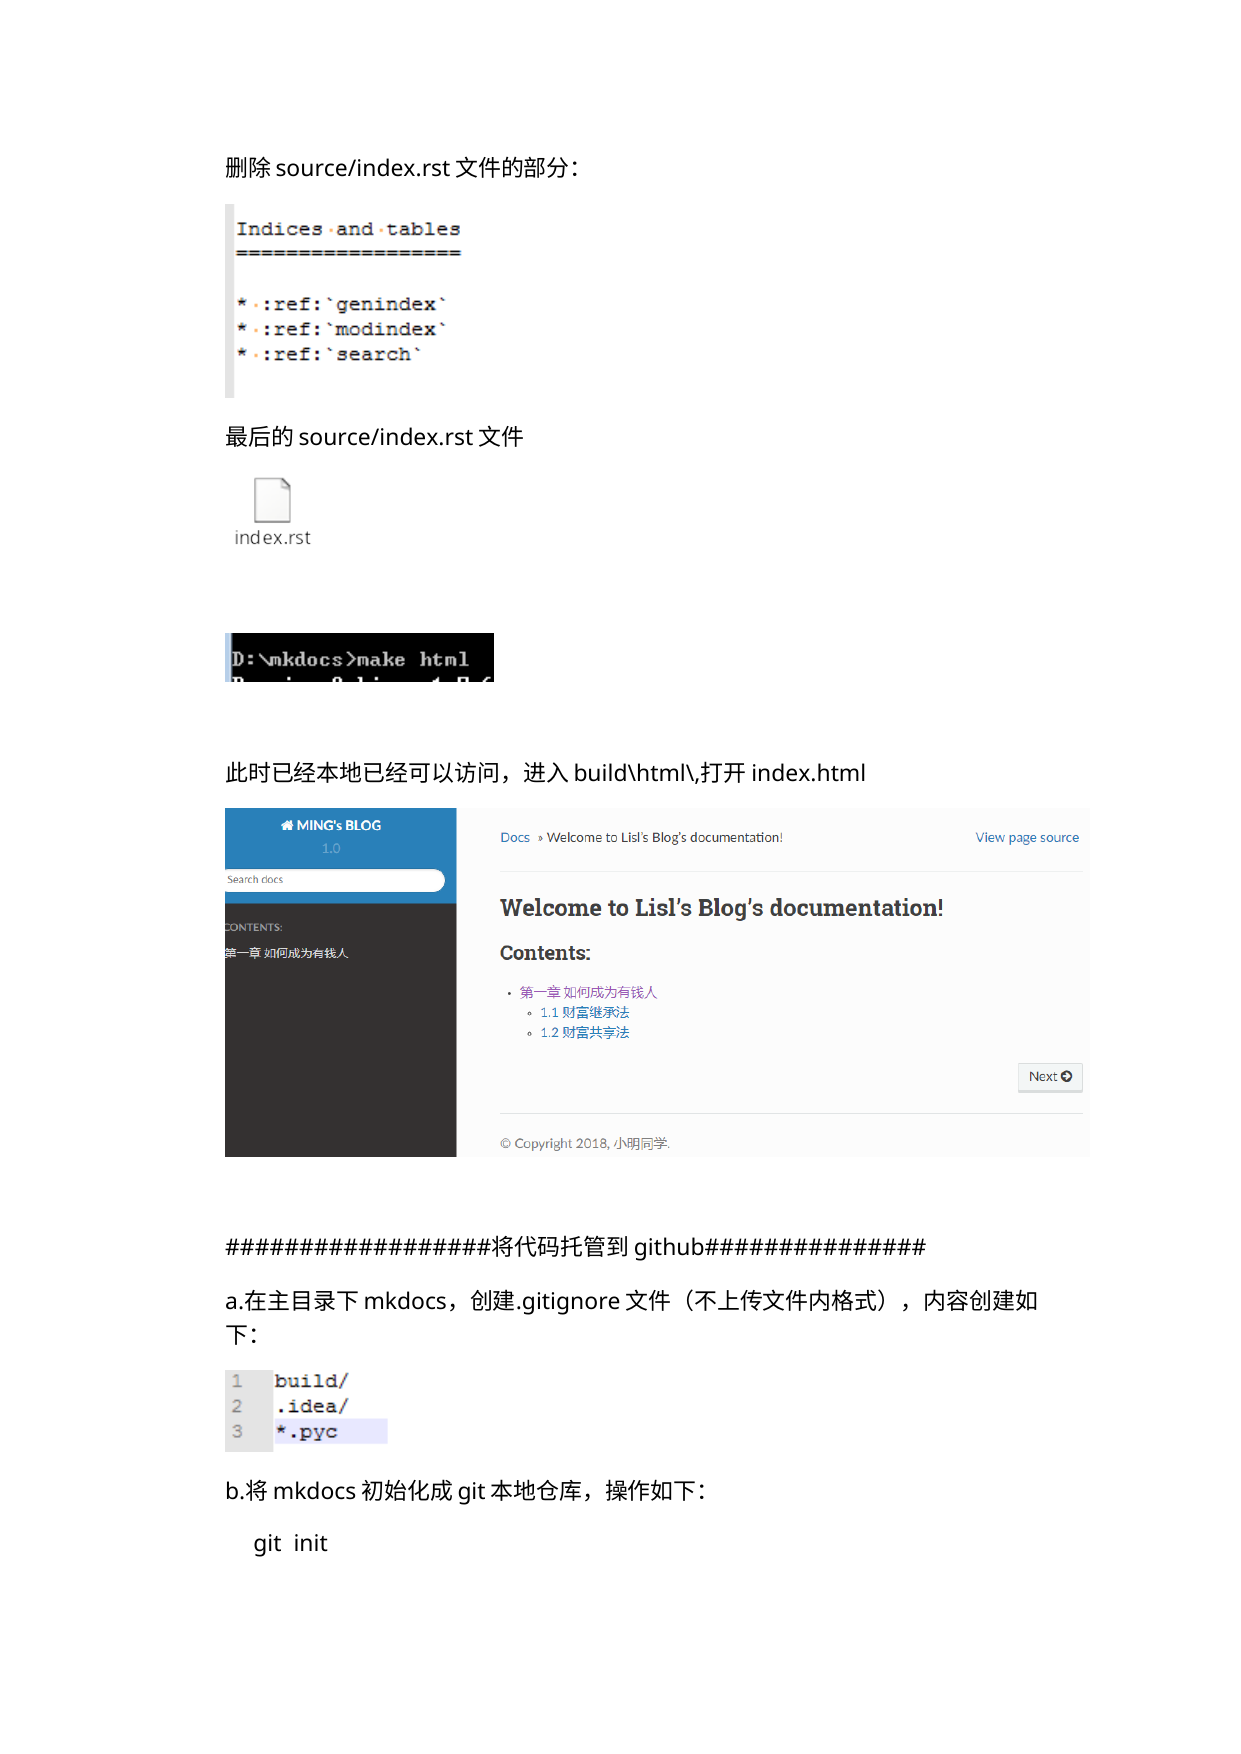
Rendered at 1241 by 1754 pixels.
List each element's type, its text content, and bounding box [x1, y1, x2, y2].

picture [225, 204, 593, 398]
list ##################将代码托管到github############### [225, 1229, 1053, 1262]
list b.将mkdocs初始化成git本地仓库，操作如下： [225, 1473, 1053, 1506]
picture [225, 633, 494, 682]
list 删除source/index.rst文件的部分： [225, 150, 1053, 183]
list 最后的source/index.rst文件 [225, 419, 1053, 452]
picture [225, 1370, 388, 1452]
list a.在主目录下mkdocs，创建.gitignore文件（不上传文件内格式），内容创建如下： [225, 1283, 1053, 1350]
list 此时已经本地已经可以访问，进入build\html\,打开index.html [225, 755, 1053, 788]
picture [225, 808, 1091, 1157]
list git init [225, 1527, 1053, 1558]
